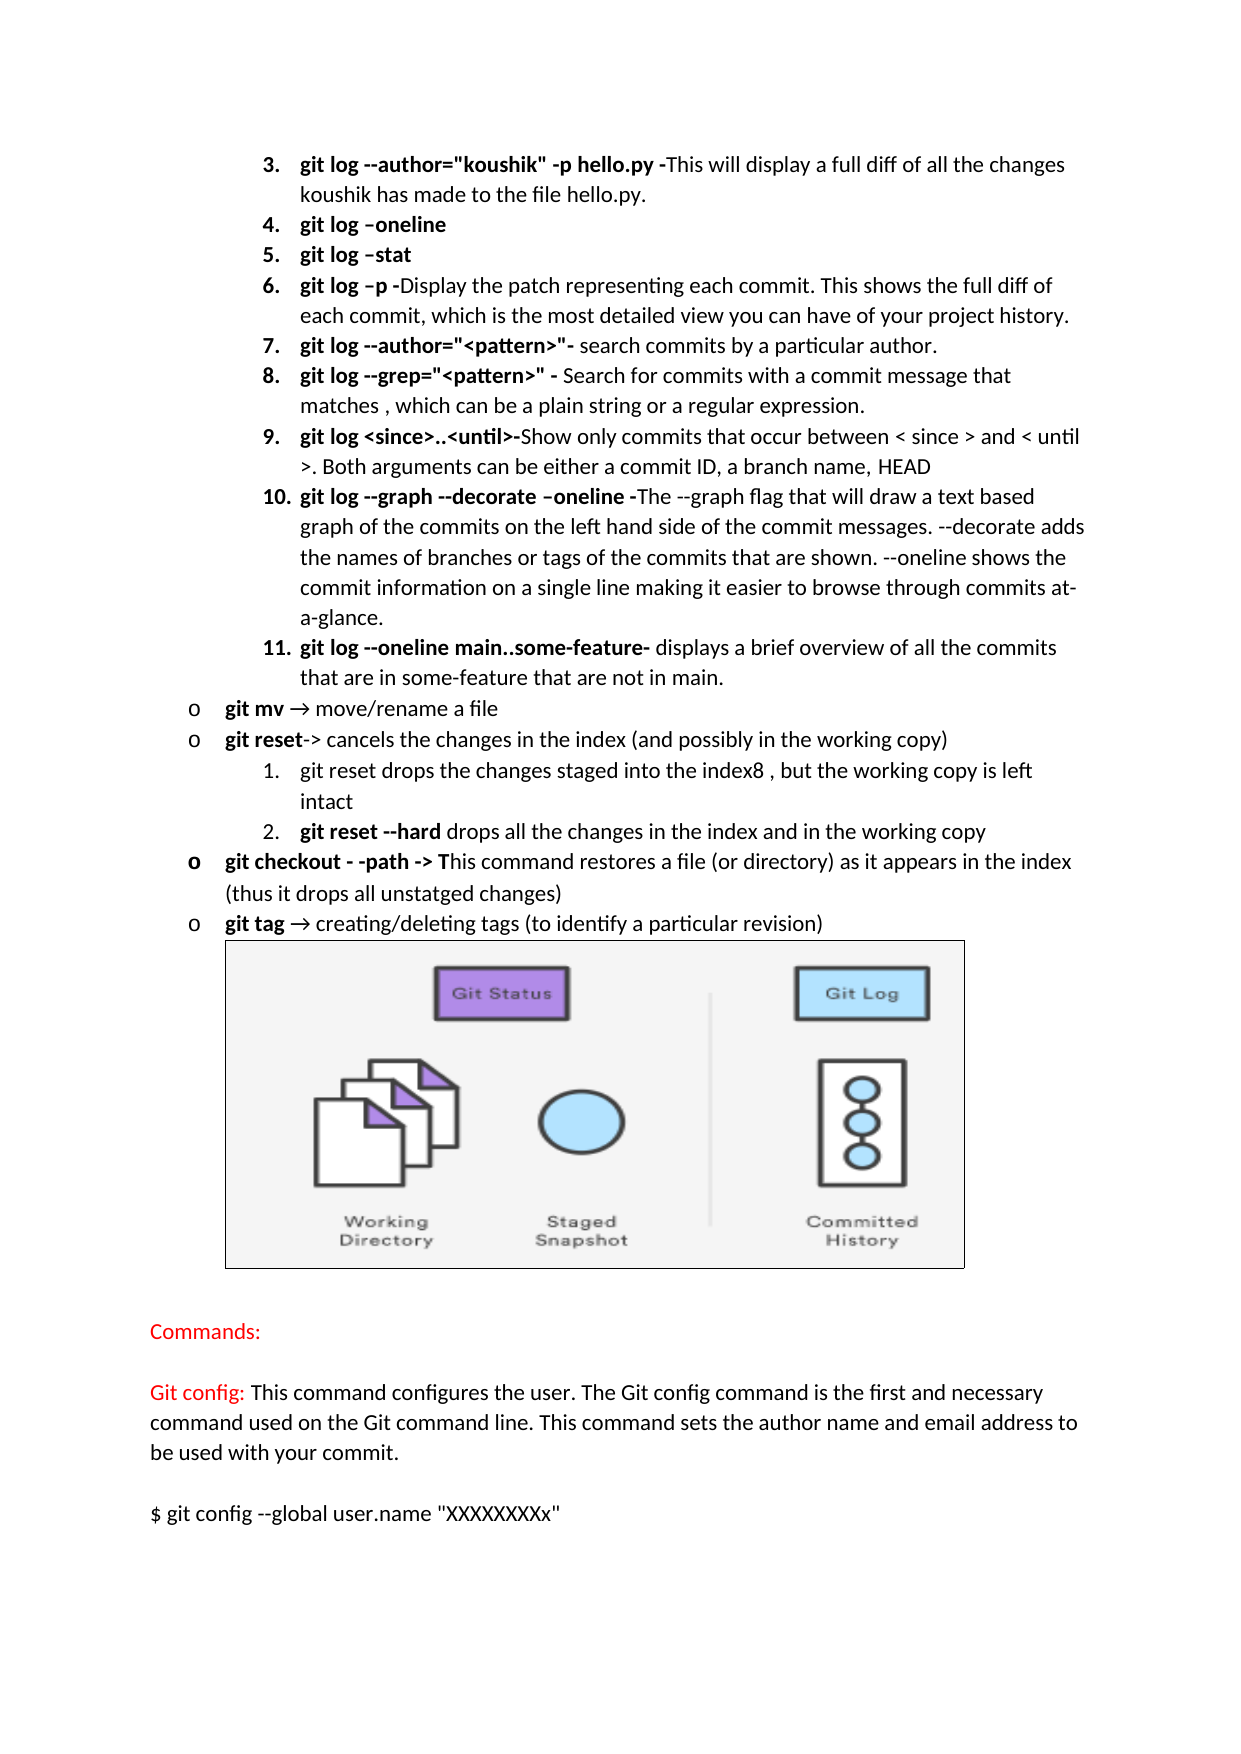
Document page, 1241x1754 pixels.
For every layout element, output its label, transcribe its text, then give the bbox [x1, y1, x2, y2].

list git checkout - -path -> This command restores a file (or directory) as it appears in the index (thus it drops all unstatged changes) [187, 847, 1090, 907]
list git reset --hard drops all the changes in the index and in the working copy [262, 817, 1090, 845]
list git tag → creating/deleting tags (to identify a particular revision) [187, 909, 1090, 938]
list git mv → move/rename a file [187, 694, 1090, 723]
list git log –p -Display the patch representing each commit. This shows the full diff of each commit, which is the most detailed view you can have of your project history. [262, 271, 1090, 329]
list git log <since>..<until>-Show only commits that occur between < since > and < until >. Both arguments can be either a commit ID, a branch name, HEAD [262, 422, 1090, 480]
list git log –stat [262, 241, 1090, 269]
text Commands: Git config: This command configures the user. The Git config command is the first and necessary command used on the Git command line. This command sets the author name and email address to be used with your commit. $ git config --global user.name "XXXXXXXXx" [150, 1317, 1090, 1527]
list git log --author="koushik" -p hello.py -This will display a full diff of all the changes koushik has made to the file hello.py. [262, 150, 1090, 208]
list git reset drops the changes staged into the index8 , but the working copy is left intact [262, 757, 1090, 815]
picture [226, 941, 964, 1268]
list git log --oneline main..some-feature- displays a brief overview of all the commits that are in some-feature that are not in main. [262, 633, 1090, 692]
list git log --author="<pattern>"- search commits by a particular author. [262, 331, 1090, 359]
list git log --graph --decorate –oneline -The --graph flag that will draw a text based graph of the commits on the left hand side of the commit messages. --decorate adds the names of branches or tags of the commits that are shown. --oneline shows the commit information on a single line making it easier to browse through commits at-a-glance. [262, 482, 1090, 631]
list git reset-> cancels the changes in the index (and possibly in the working copy) [187, 725, 1090, 754]
list git log --grep="<pattern>" - Search for commits with a commit message that matches , which can be a plain string or a regular expression. [262, 361, 1090, 420]
list git log –oneline [262, 210, 1090, 238]
